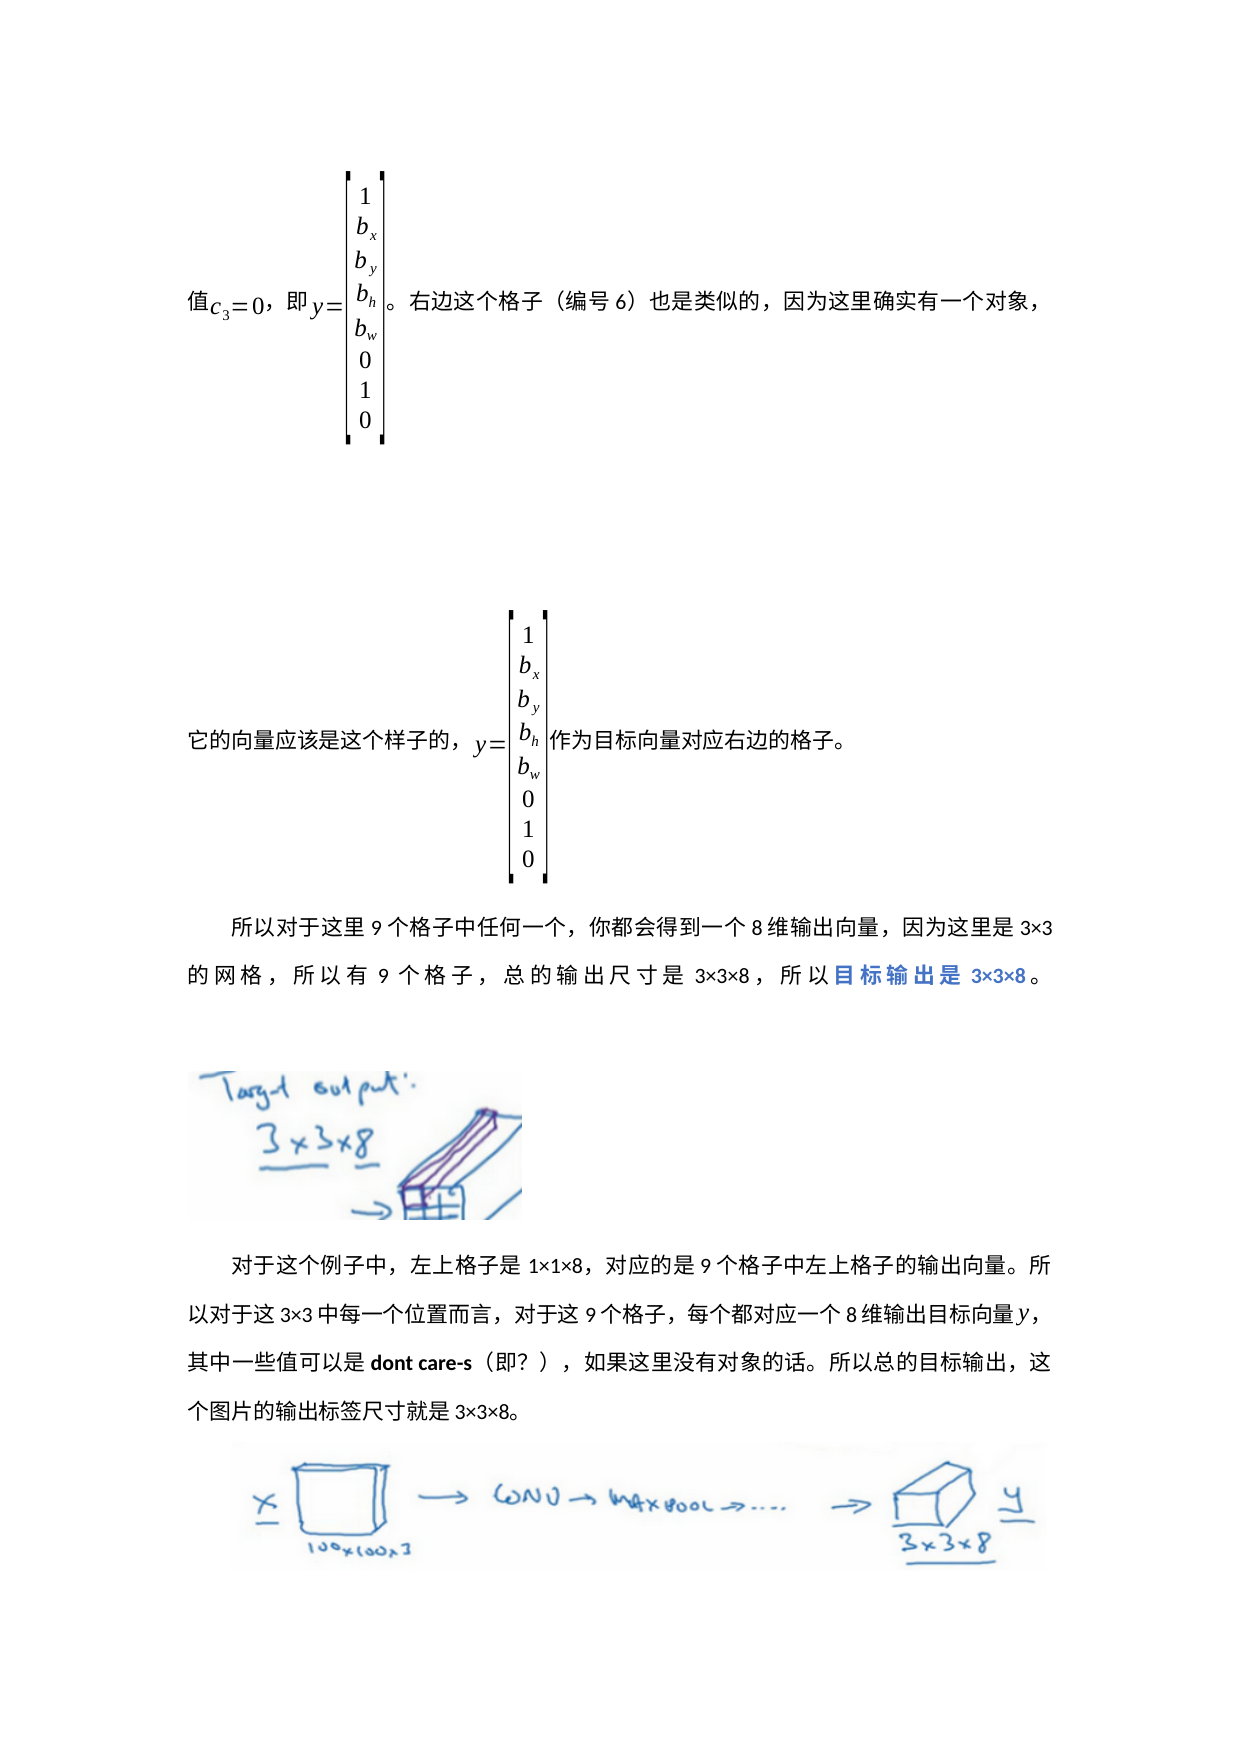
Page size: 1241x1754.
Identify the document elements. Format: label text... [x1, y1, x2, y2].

picture [231, 1442, 1047, 1571]
text 所以对于这里9个格子中任何一个，你都会得到一个8维输出向量，因为这里是3×3的网格，所以有9个格子，总的输出尺寸是3×3×8，所以目标输出是3×3×8。 [187, 909, 1053, 1234]
picture [187, 1071, 522, 1220]
text 对于这个例子中，左上格子是1×1×8，对应的是9个格子中左上格子的输出向量。所以对于这3×3中每一个位置而言，对于这9个格子，每个都对应一个8维输出目标向量，其中一些值可以是dont care-s（即？），如果这里没有对象的话。所以总的目标输出，这个图片的输出标签尺寸就是3×3×8。 [187, 1247, 1053, 1426]
text 现在这个格子呢？讲的更具体一点，这张图有两个对象，YOLO算法做的就是，取两个对象的中点，然后将这个对象分配给包含对象中点的格子。所以左边的汽车就分配到这个格子上（编号4），然后这辆Condor（车型：神鹰）中点在这里，分配给这个格子（编号6）。所以即使中心格子（编号5）同时有两辆车的一部分，我们就假装中心格子没有任何我们感兴趣的对象，所以对于中心格子，分类标签和这个向量类似，和这个没有对象的向量类似，即。而对于这个格子，这个用绿色框起来的格子（编号4），目标标签就是这样的，这里有一个对象，，然后你写出、、和来指定边界框位置，然后还有类别1是行人，那么，类别2是汽车，所以，类别3是摩托车，则数值，即。右边这个格子（编号6）也是类似的，因为这里确实有一个对象，它的向量应该是这个样子的，作为目标向量对应右边的格子。 [187, 162, 1053, 893]
